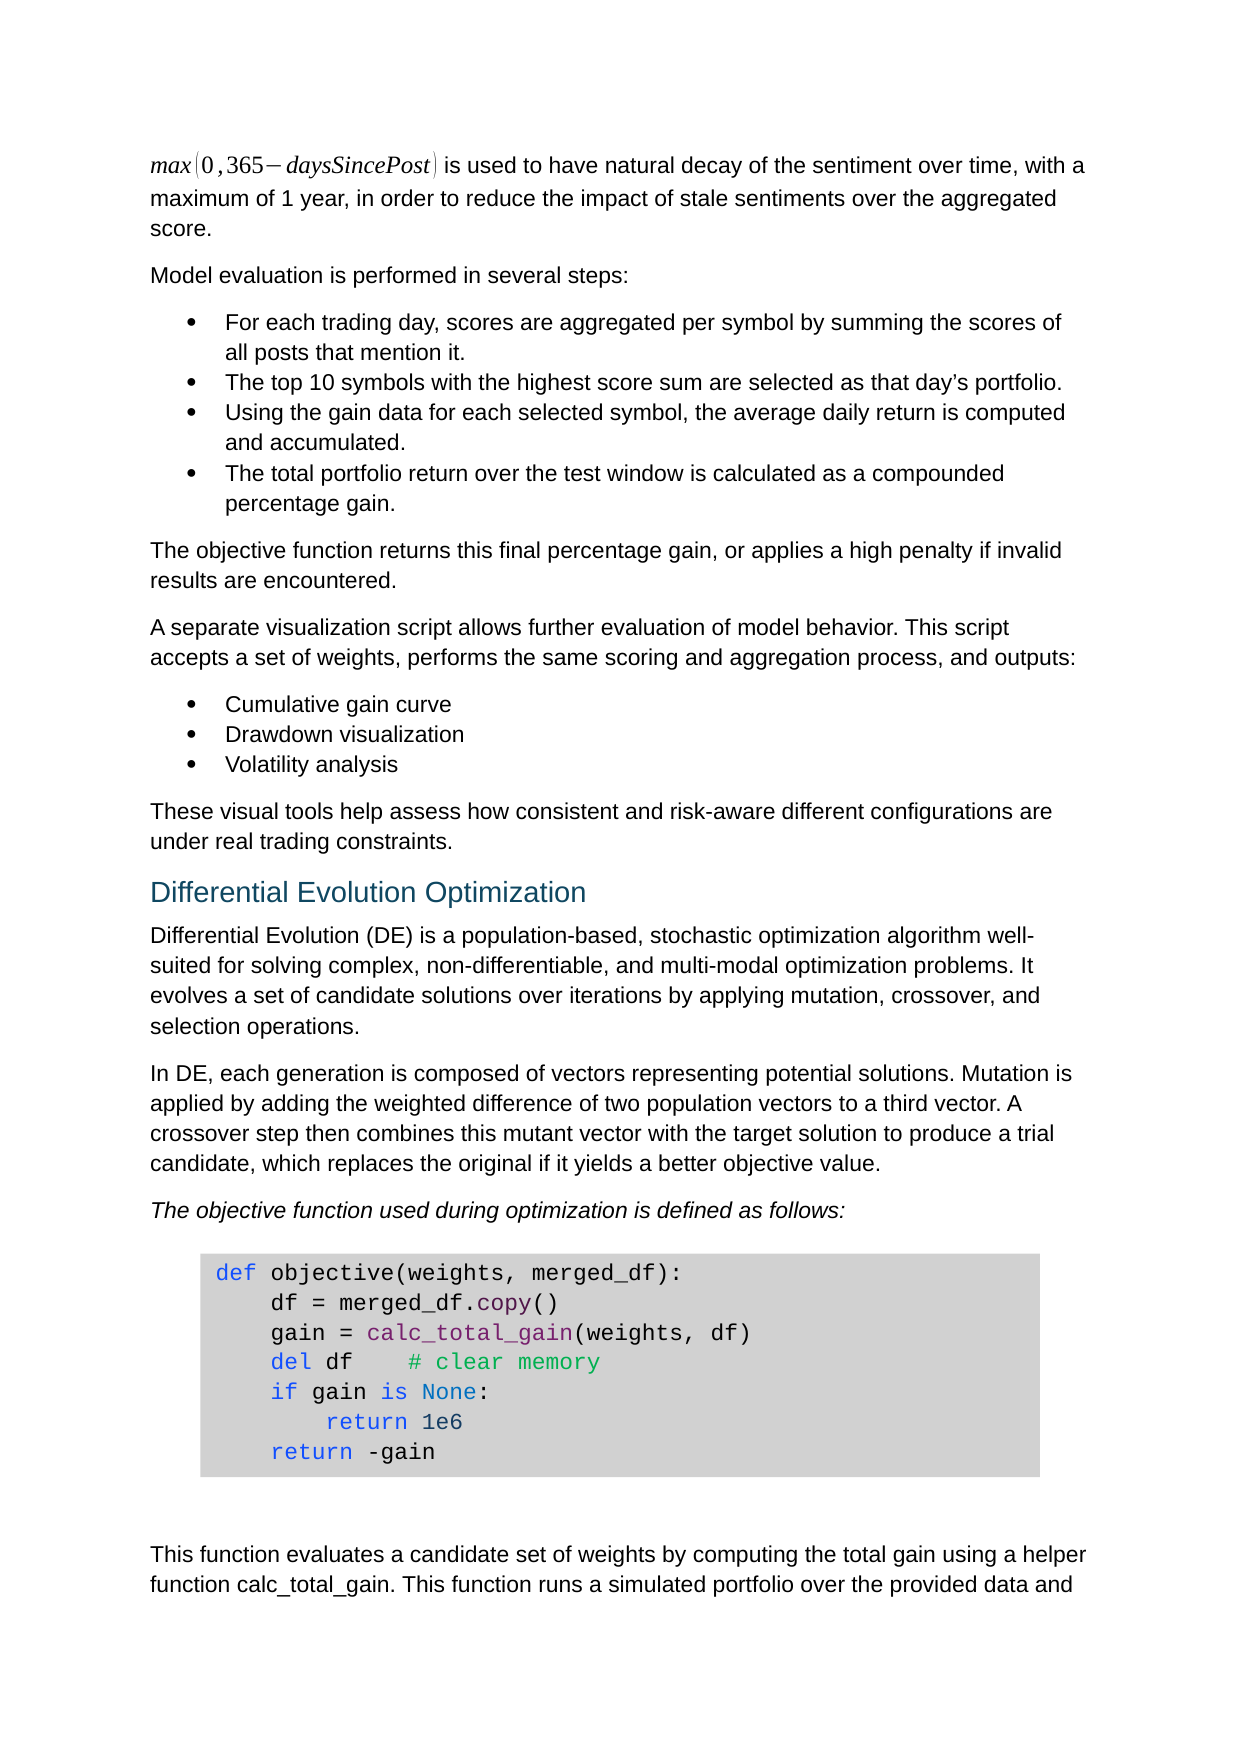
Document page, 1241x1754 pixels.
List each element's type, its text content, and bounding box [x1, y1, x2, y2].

list For each trading day, scores are aggregated per symbol by summing the scores of all posts that mention it. [187, 308, 1090, 365]
text Differential Evolution (DE) is a population-based, stochastic optimization algorithm well-suited for solving complex, non-differentiable, and multi-modal optimization problems. It evolves a set of candidate solutions over iterations by applying mutation, crossover, and selection operations. [150, 922, 1090, 1039]
text The objective function returns this final percentage gain, or applies a high penalty if invalid results are encountered. [150, 537, 1090, 593]
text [150, 1541, 1090, 1597]
text A separate visualization script allows further evaluation of model behavior. This script accepts a set of weights, performs the same scoring and aggregation process, and outputs: [150, 614, 1090, 670]
text These visual tools help assess how consistent and risk-aware different configurations are under real trading constraints. [150, 798, 1090, 854]
list Drawdown visualization [187, 721, 1090, 747]
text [150, 150, 1090, 241]
list Using the gain data for each selected symbol, the average daily return is computed and accumulated. [187, 399, 1090, 456]
text The objective function used during optimization is defined as follows: [150, 1197, 1090, 1223]
list Cumulative gain curve [187, 691, 1090, 717]
list Volatility analysis [187, 751, 1090, 777]
list The top 10 symbols with the highest score sum are selected as that day’s portfolio. [187, 369, 1090, 395]
text In DE, each generation is composed of vectors representing potential solutions. Mutation is applied by adding the weighted difference of two population vectors to a third vector. A crossover step then combines this mutant vector with the target solution to produce a trial candidate, which replaces the original if it yields a better objective value. [150, 1059, 1090, 1176]
list The total portfolio return over the test window is calculated as a compounded percentage gain. [187, 459, 1090, 516]
text Model evaluation is performed in several steps: [150, 262, 1090, 288]
subtitle Differential Evolution Optimization [150, 875, 1090, 909]
